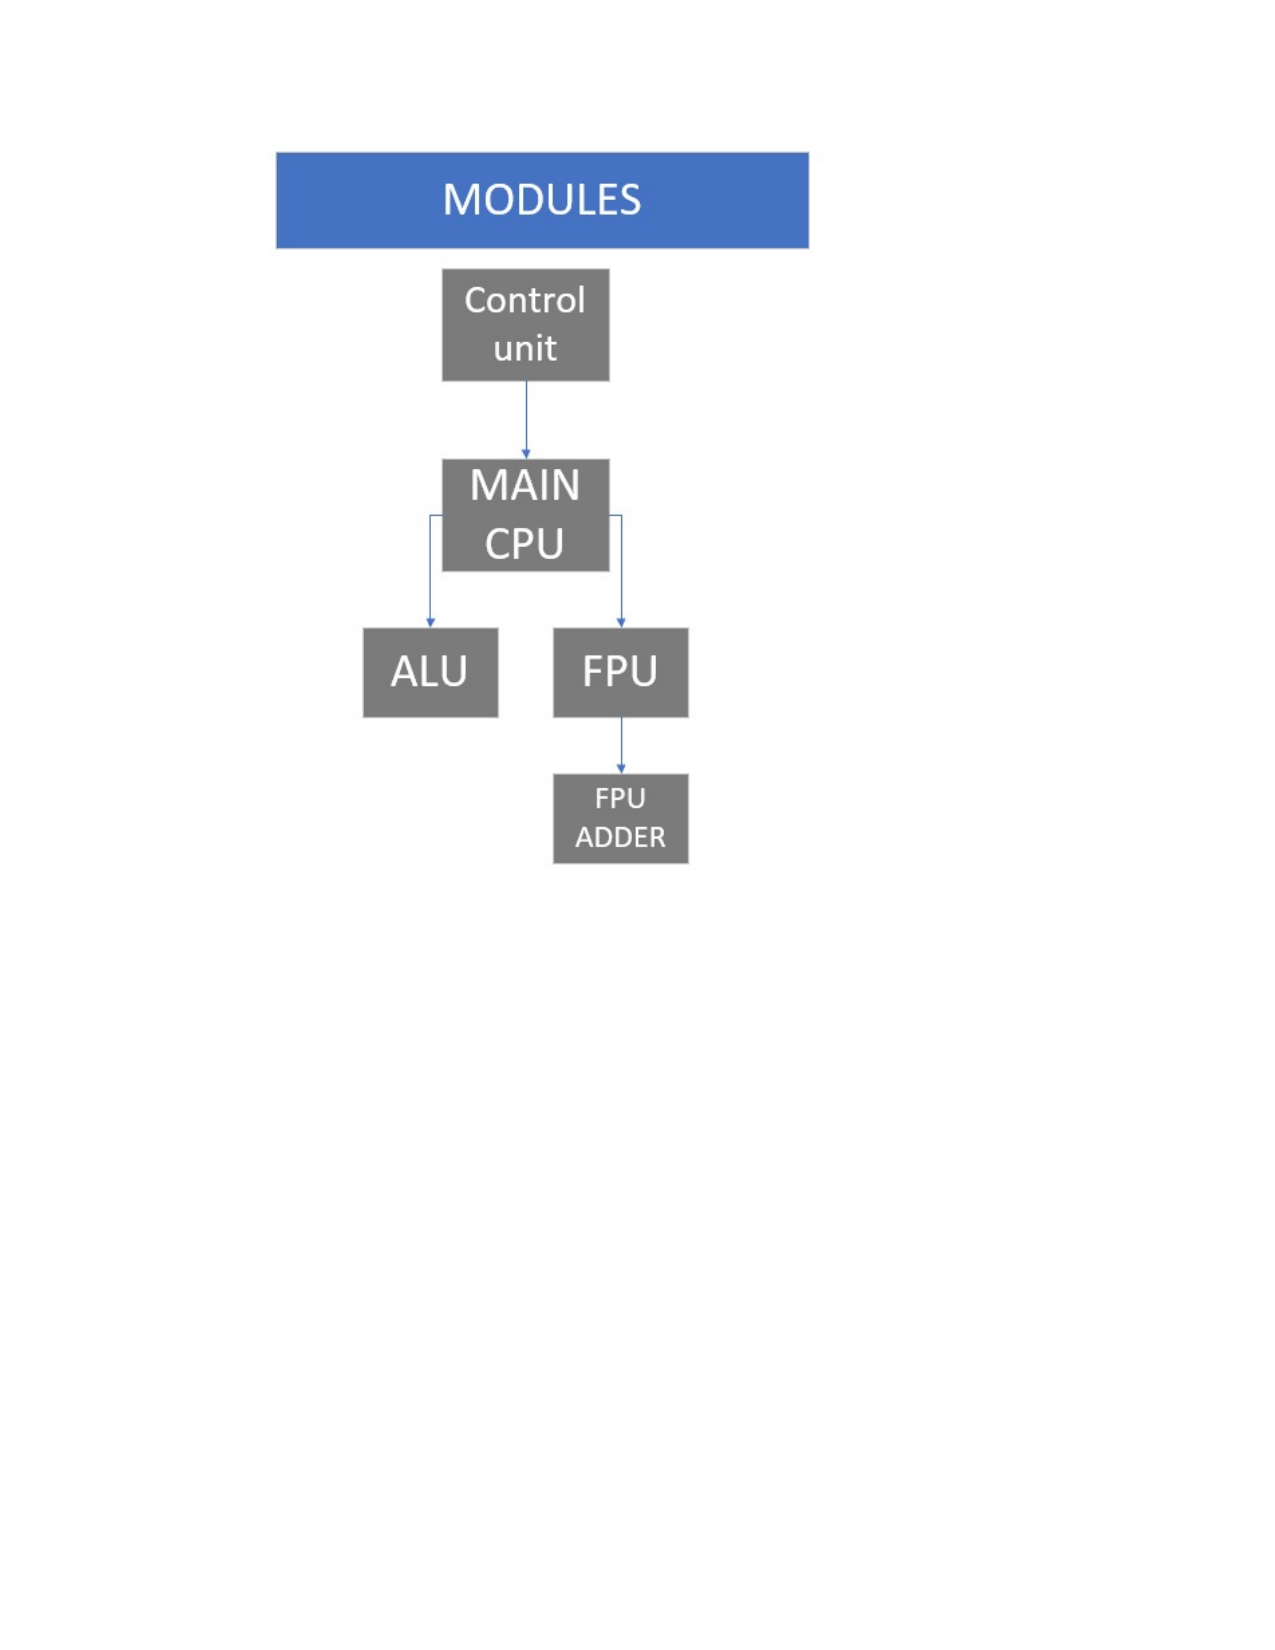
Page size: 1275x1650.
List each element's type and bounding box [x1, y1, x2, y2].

picture [139, 141, 960, 886]
